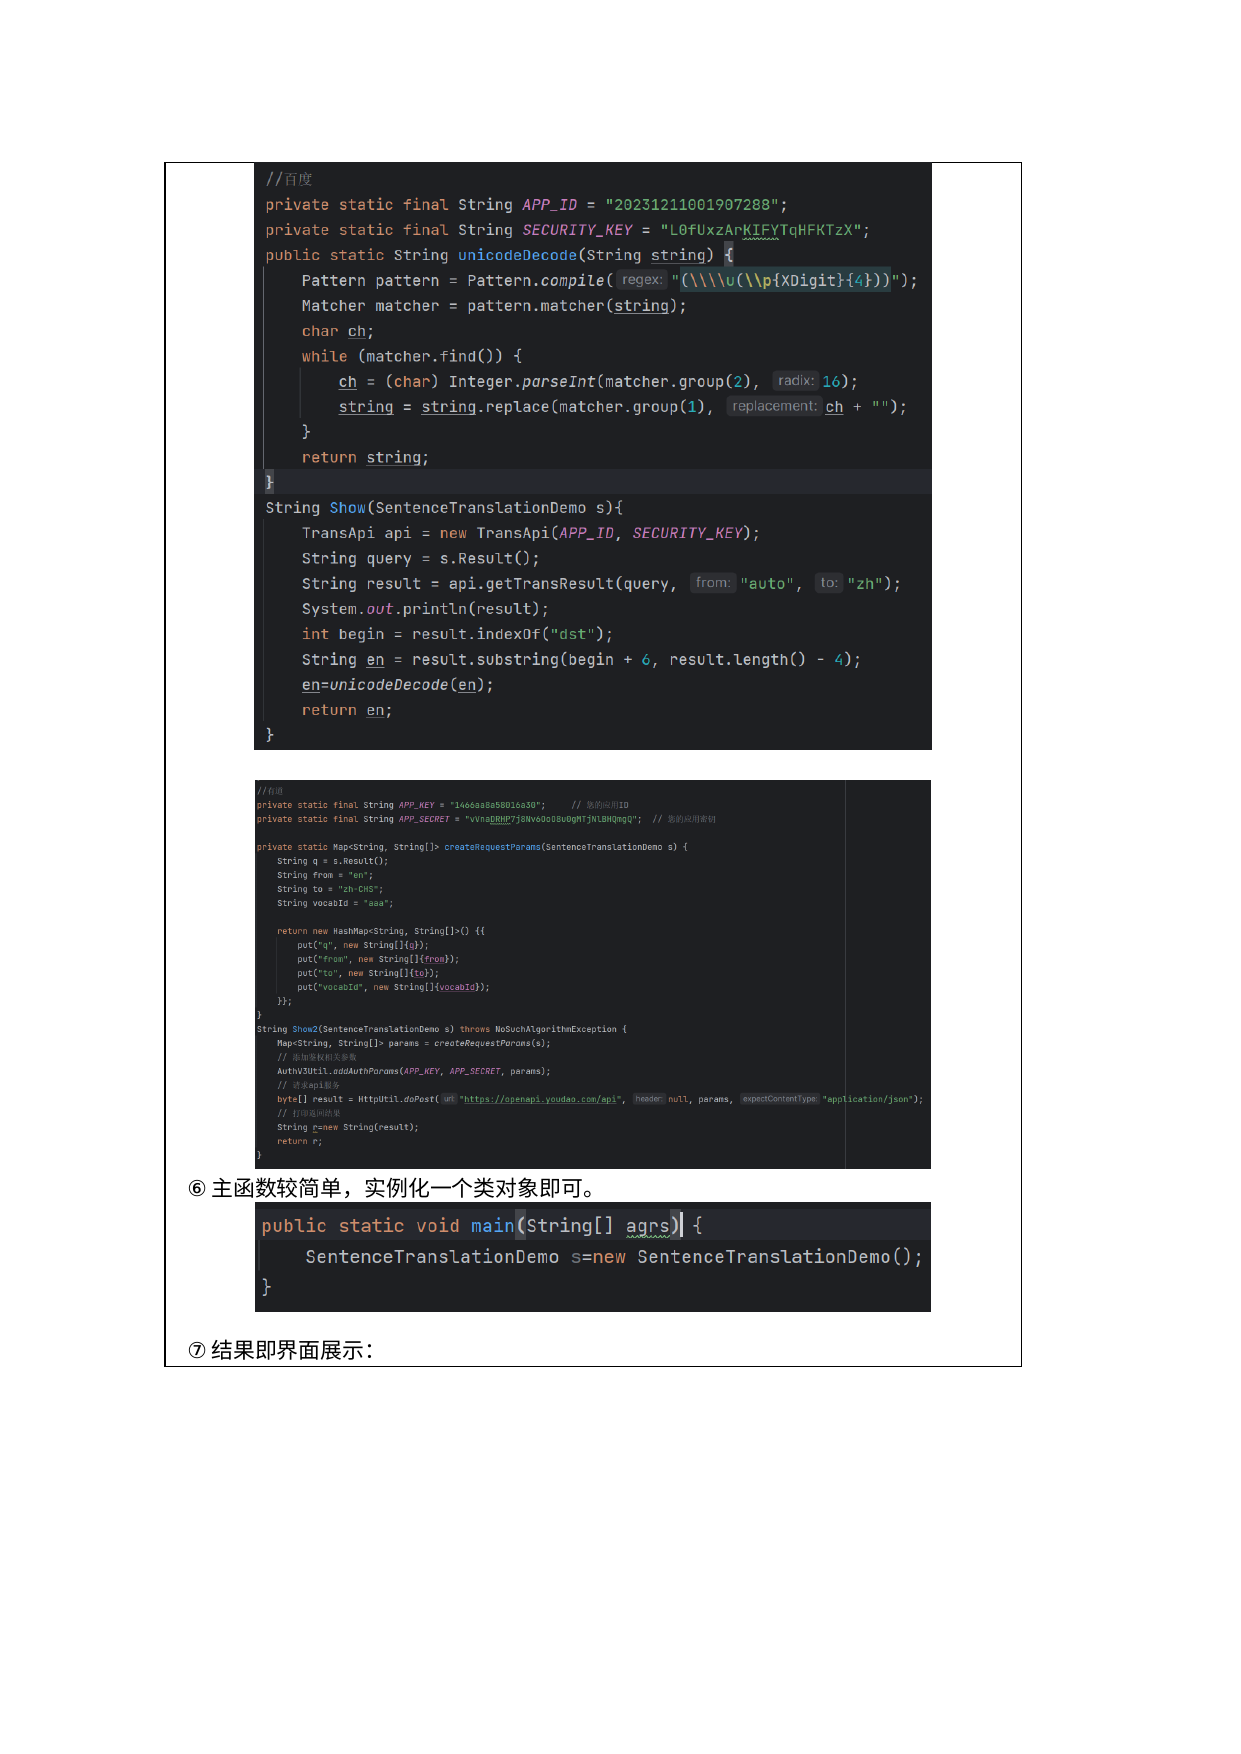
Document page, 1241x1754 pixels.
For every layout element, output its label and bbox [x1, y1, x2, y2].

picture [254, 162, 932, 750]
picture [255, 1202, 931, 1312]
table_header [166, 163, 1021, 1366]
picture [255, 780, 931, 1169]
